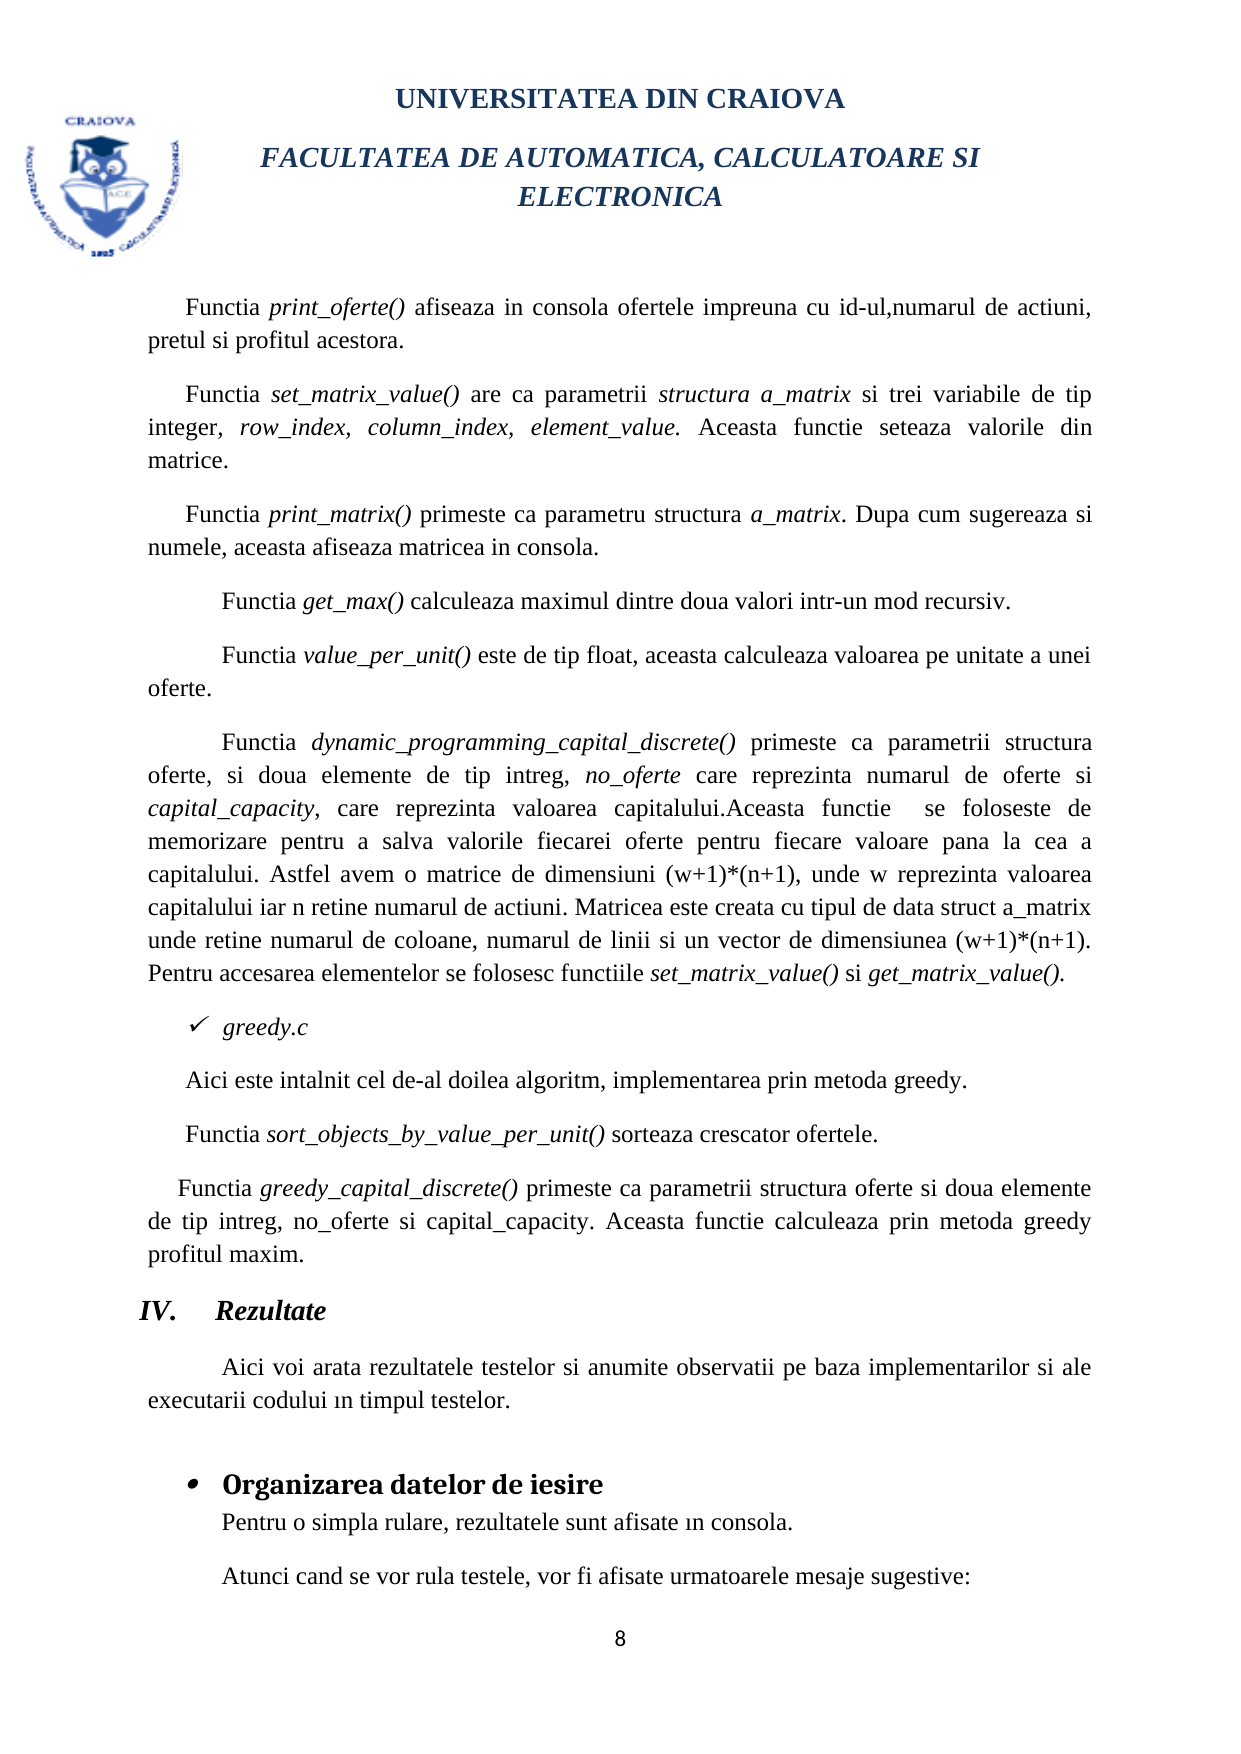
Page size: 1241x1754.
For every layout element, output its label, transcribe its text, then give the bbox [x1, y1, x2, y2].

list greedy.c [185, 1012, 1093, 1040]
text Functia print_oferte() afiseaza in consola ofertele impreuna cu id-ul,numarul de actiuni, pretul si profitul acestora. [148, 292, 1093, 354]
text Pentru o simpla rulare, rezultatele sunt afisate ın consola. [148, 1507, 1093, 1536]
text Atunci cand se vor rula testele, vor fi afisate urmatoarele mesaje sugestive: [148, 1561, 1093, 1590]
subtitle Organizarea datelor de iesire [185, 1468, 1093, 1502]
text Functia set_matrix_value() are ca parametrii structura a_matrix si trei variabile de tip integer, row_index, column_index, element_value. Aceasta functie seteaza valorile din matrice. [148, 379, 1093, 474]
text Aici voi arata rezultatele testelor si anumite observatii pe baza implementarilor si ale executarii codului ın timpul testelor. [148, 1352, 1093, 1414]
text Functia dynamic_programming_capital_discrete() primeste ca parametrii structura oferte, si doua elemente de tip intreg, no_oferte care reprezinta numarul de oferte si capital_capacity, care reprezinta valoarea capitalului.Aceasta functie se foloseste de memorizare pentru a salva valorile fiecarei oferte pentru fiecare valoare pana la cea a capitalului. Astfel avem o matrice de dimensiuni (w+1)*(n+1), unde w reprezinta valoarea capitalului iar n retine numarul de actiuni. Matricea este creata cu tipul de data struct a_matrix unde retine numarul de coloane, numarul de linii si un vector de dimensiunea (w+1)*(n+1). Pentru accesarea elementelor se folosesc functiile set_matrix_value() si get_matrix_value(). [148, 727, 1093, 987]
list Rezultate [177, 1293, 1093, 1327]
picture [23, 102, 218, 264]
text Aici este intalnit cel de-al doilea algoritm, implementarea prin metoda greedy. [185, 1066, 1093, 1094]
text Functia get_max() calculeaza maximul dintre doua valori intr-un mod recursiv. [148, 586, 1093, 615]
text Functia print_matrix() primeste ca parametru structura a_matrix. Dupa cum sugereaza si numele, aceasta afiseaza matricea in consola. [148, 499, 1093, 561]
text Functia sort_objects_by_value_per_unit() sorteaza crescator ofertele. [185, 1119, 1093, 1148]
text Functia value_per_unit() este de tip float, aceasta calculeaza valoarea pe unitate a unei oferte. [148, 640, 1093, 702]
text Functia greedy_capital_discrete() primeste ca parametrii structura oferte si doua elemente de tip intreg, no_oferte si capital_capacity. Aceasta functie calculeaza prin metoda greedy profitul maxim. [148, 1173, 1093, 1268]
